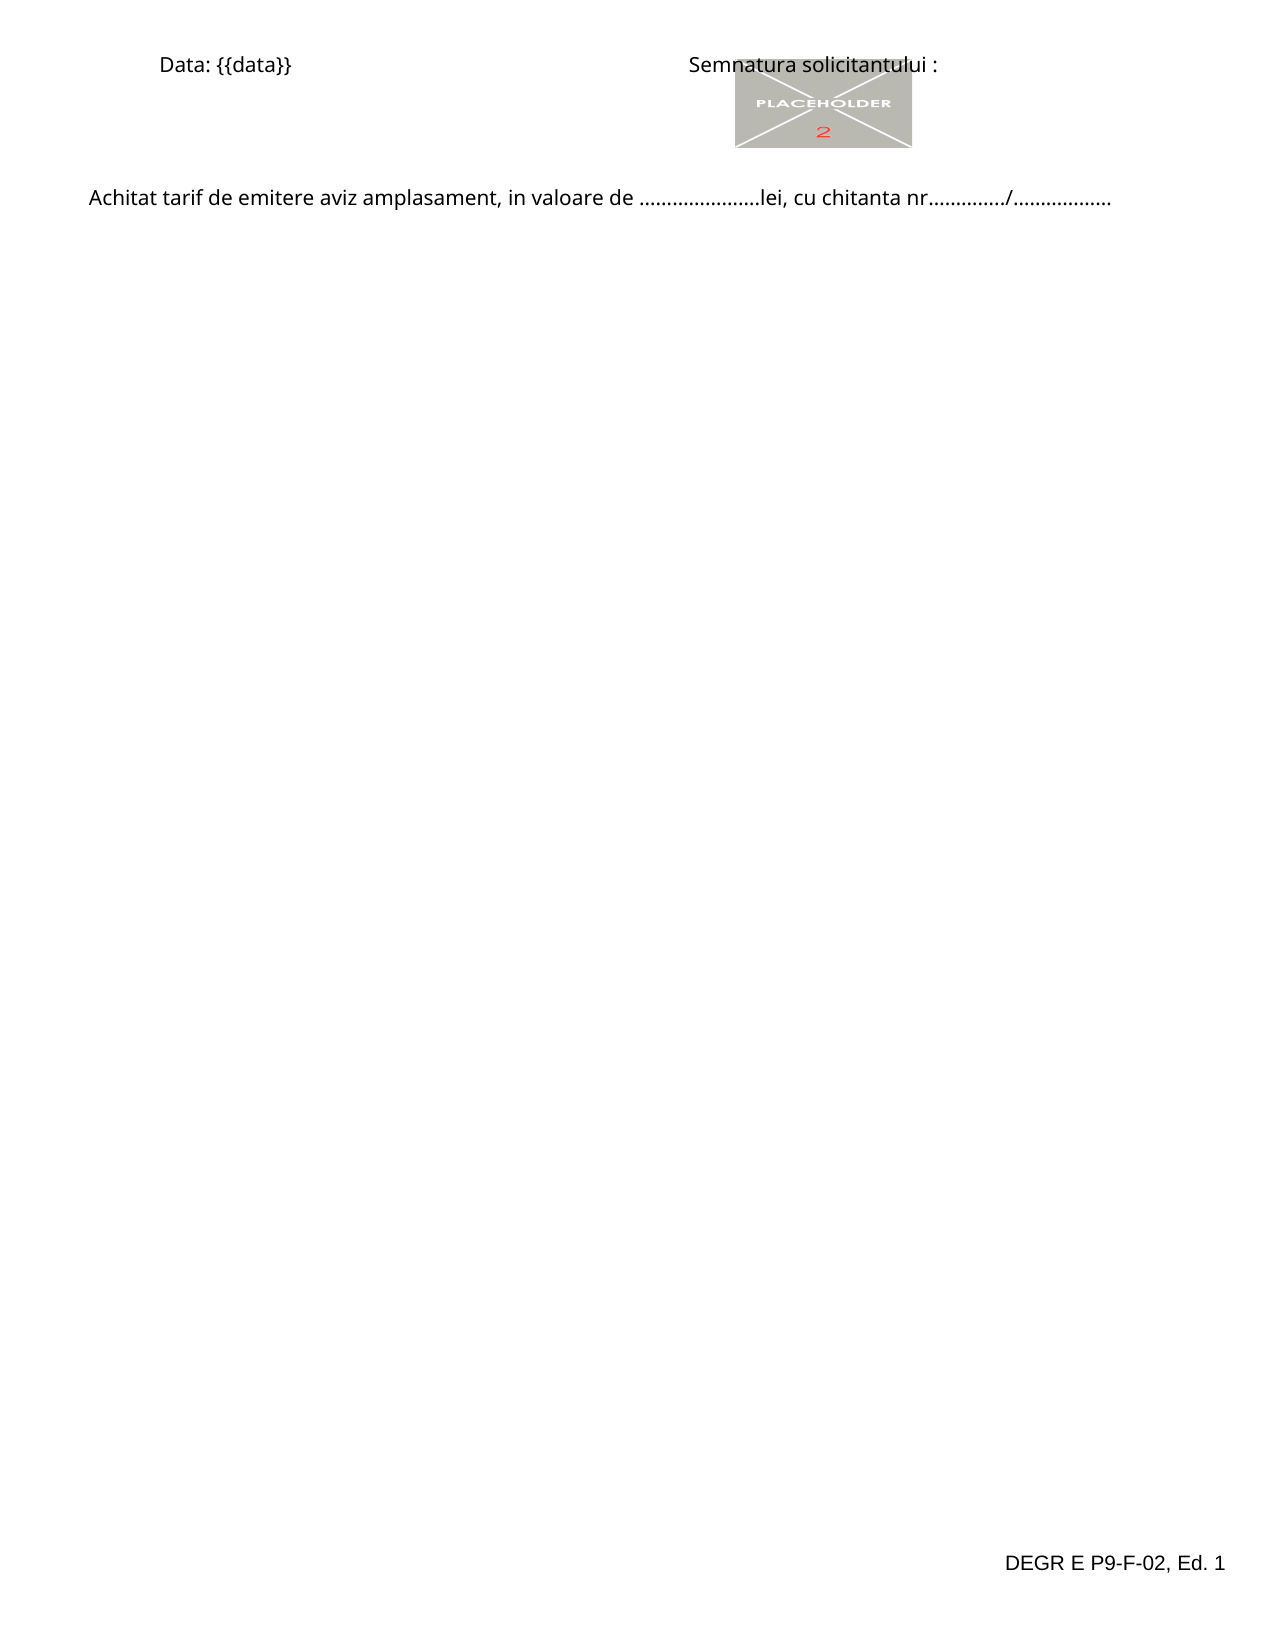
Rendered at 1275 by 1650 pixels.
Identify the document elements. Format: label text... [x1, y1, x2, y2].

picture [735, 79, 913, 148]
text Data: {{data}} Semnatura solicitantului : [89, 50, 1226, 79]
text Achitat tarif de emitere aviz amplasament, in valoare de ………………….lei, cu chitanta nr…………../……………… [89, 183, 1226, 211]
